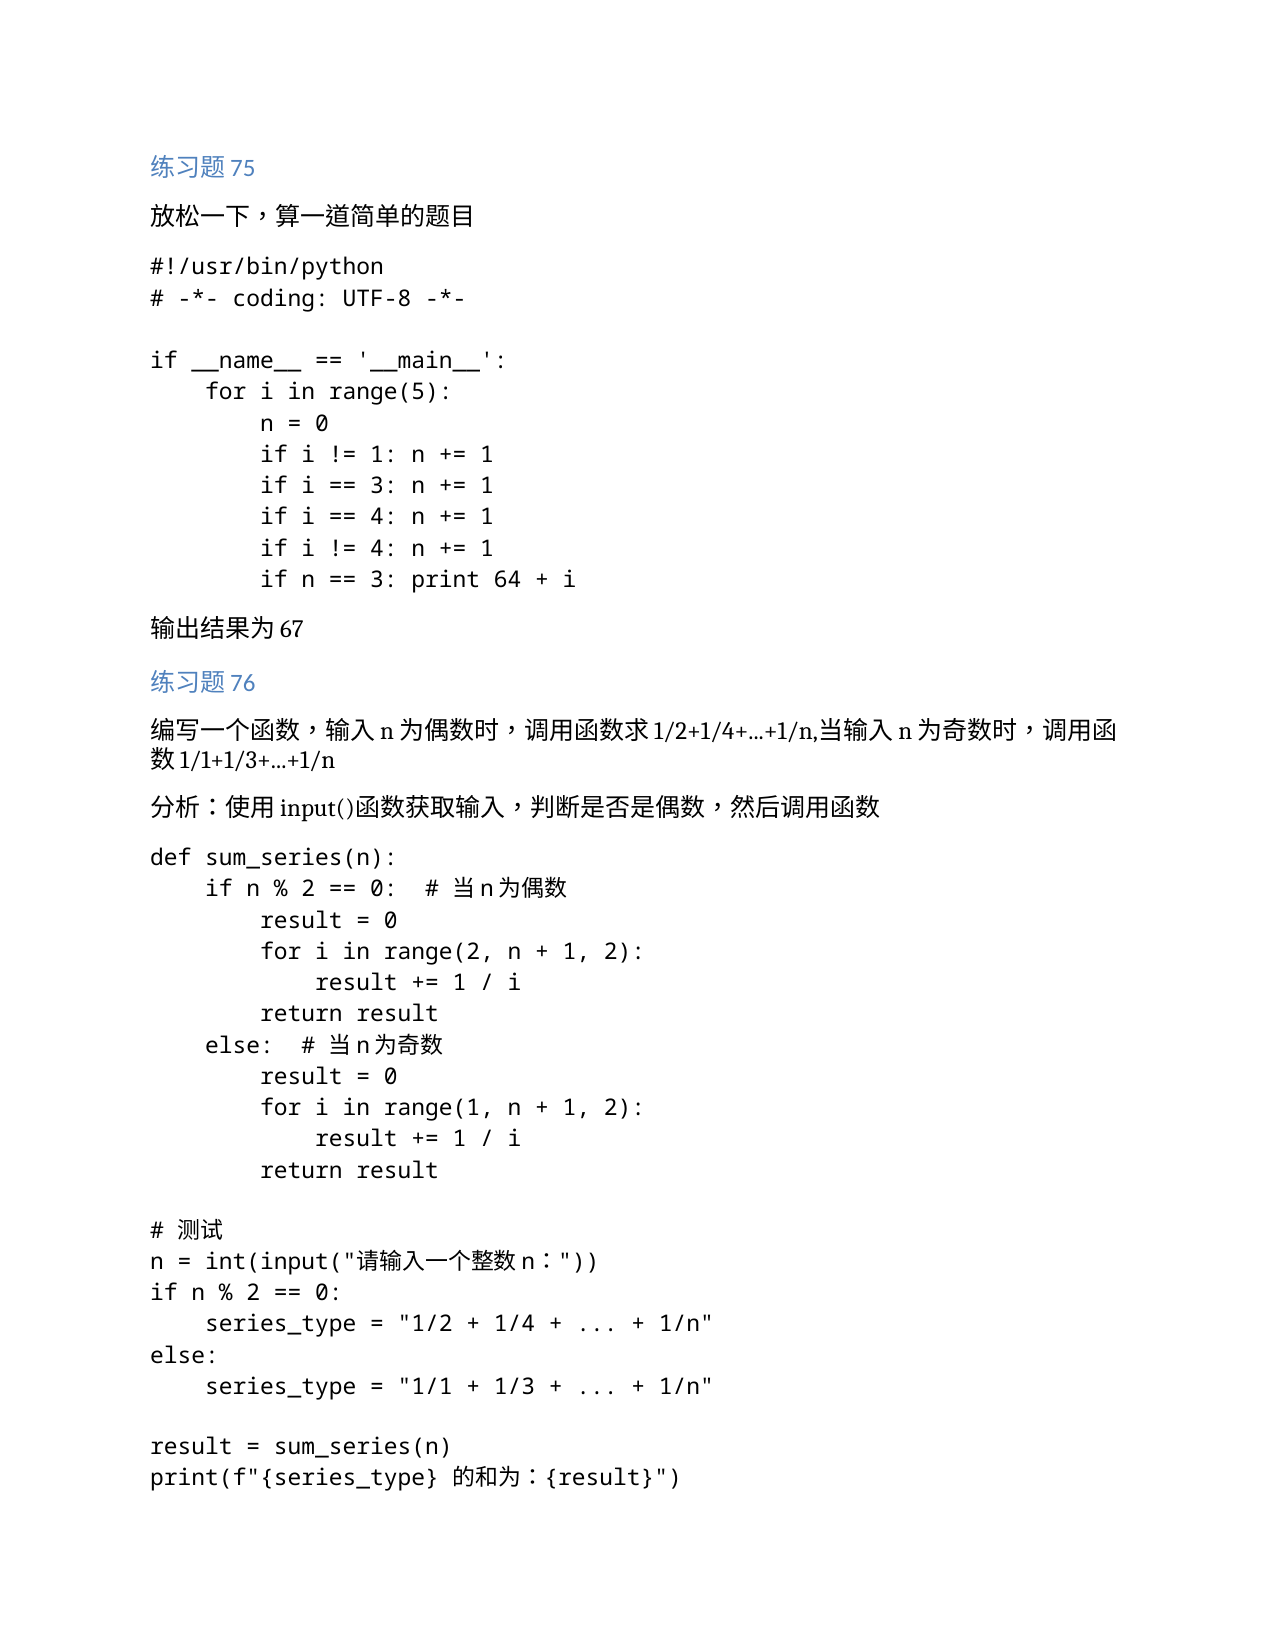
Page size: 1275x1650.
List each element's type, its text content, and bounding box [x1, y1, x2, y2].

text 编写一个函数，输入n为偶数时，调用函数求1/2+1/4+...+1/n,当输入n为奇数时，调用函数1/1+1/3+...+1/n [150, 717, 1125, 775]
text #!/usr/bin/python # -*- coding: UTF-8 -*- if __name__ == '__main__': for i in range(5): n = 0 if i != 1: n += 1 if i == 3: n += 1 if i == 4: n += 1 if i != 4: n += 1 if n == 3: print 64 + i [150, 250, 1125, 594]
text 输出结果为67 [150, 615, 1125, 644]
text 放松一下，算一道简单的题目 [150, 203, 1125, 232]
subtitle 练习题75 [150, 150, 1125, 184]
text 分析：使用input()函数获取输入，判断是否是偶数，然后调用函数 [150, 793, 1125, 822]
text def sum_series(n): if n % 2 == 0: # 当n为偶数 result = 0 for i in range(2, n + 1, 2): result += 1 / i return result else: # 当n为奇数 result = 0 for i in range(1, n + 1, 2): result += 1 / i return result # 测试 n = int(input("请输入一个整数n：")) if n % 2 == 0: series_type = "1/2 + 1/4 + ... + 1/n" else: series_type = "1/1 + 1/3 + ... + 1/n" result = sum_series(n) print(f"{series_type} 的和为：{result}") [150, 841, 1125, 1492]
subtitle 练习题76 [150, 664, 1125, 698]
